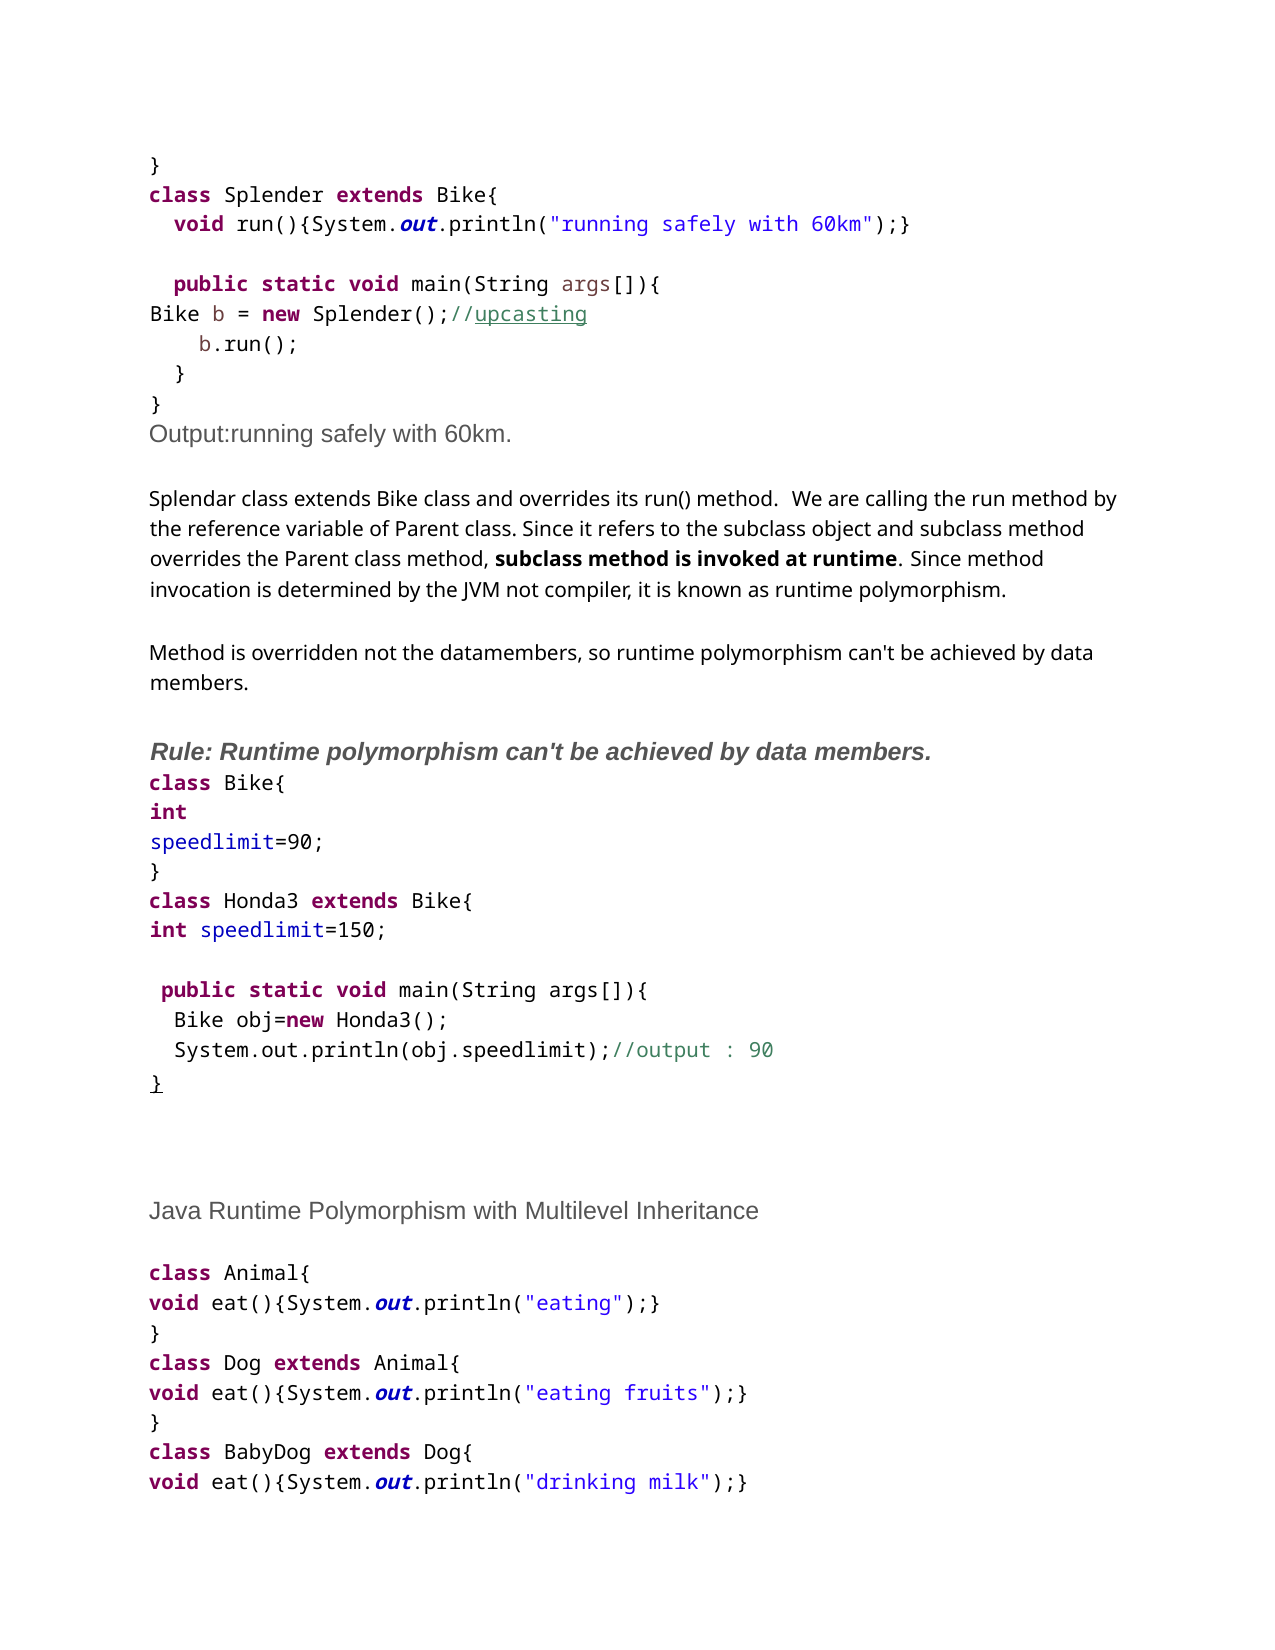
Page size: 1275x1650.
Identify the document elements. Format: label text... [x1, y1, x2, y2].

text public static void main(String args[]){ [148, 976, 1075, 1004]
text class Splender extends Bike{ [148, 180, 1075, 208]
text System.out.println(obj.speedlimit);//output : 90 [148, 1035, 1075, 1064]
text } [148, 1318, 196, 1347]
text } [148, 857, 1075, 885]
text } [150, 1068, 1154, 1096]
subtitle Java Runtime Polymorphism with Multilevel Inheritance [148, 1196, 1154, 1225]
text class BabyDog extends Dog{ [148, 1437, 1075, 1466]
text void eat(){System.out.println("eating fruits");} [148, 1378, 1075, 1406]
text Bike obj=new Honda3(); [148, 1005, 1075, 1034]
text Splendar class extends Bike class and overrides its run() method. We are calling the run method by the reference variable of Parent class. Since it refers to the subclass object and subclass method overrides the Parent class method, subclass method is invoked at runtime. Since method invocation is determined by the JVM not compiler, it is known as runtime polymorphism. [148, 484, 1136, 604]
text Rule: Runtime polymorphism can't be achieved by data members. [150, 737, 1154, 766]
text class Bike{ int speedlimit=90; [148, 768, 368, 855]
text } [148, 150, 1075, 178]
text void run(){System.out.println("running safely with 60km");} [148, 209, 1075, 238]
text } [148, 1407, 196, 1436]
text public static void main(String args[]){ Bike b = new Splender();//upcasting [148, 269, 700, 327]
text Method is overridden not the datamembers, so runtime polymorphism can't be achieved by data members. [148, 638, 1136, 697]
text class Honda3 extends Bike{ int speedlimit=150; [148, 886, 517, 944]
text void eat(){System.out.println("eating");} [148, 1288, 1075, 1317]
text void eat(){System.out.println("drinking milk");} [148, 1467, 1075, 1496]
text b.run(); [148, 329, 1075, 357]
text } } [148, 358, 230, 417]
text class Animal{ [148, 1258, 1075, 1287]
text class Dog extends Animal{ [148, 1348, 1075, 1376]
text Output:running safely with 60km. [148, 419, 1154, 447]
